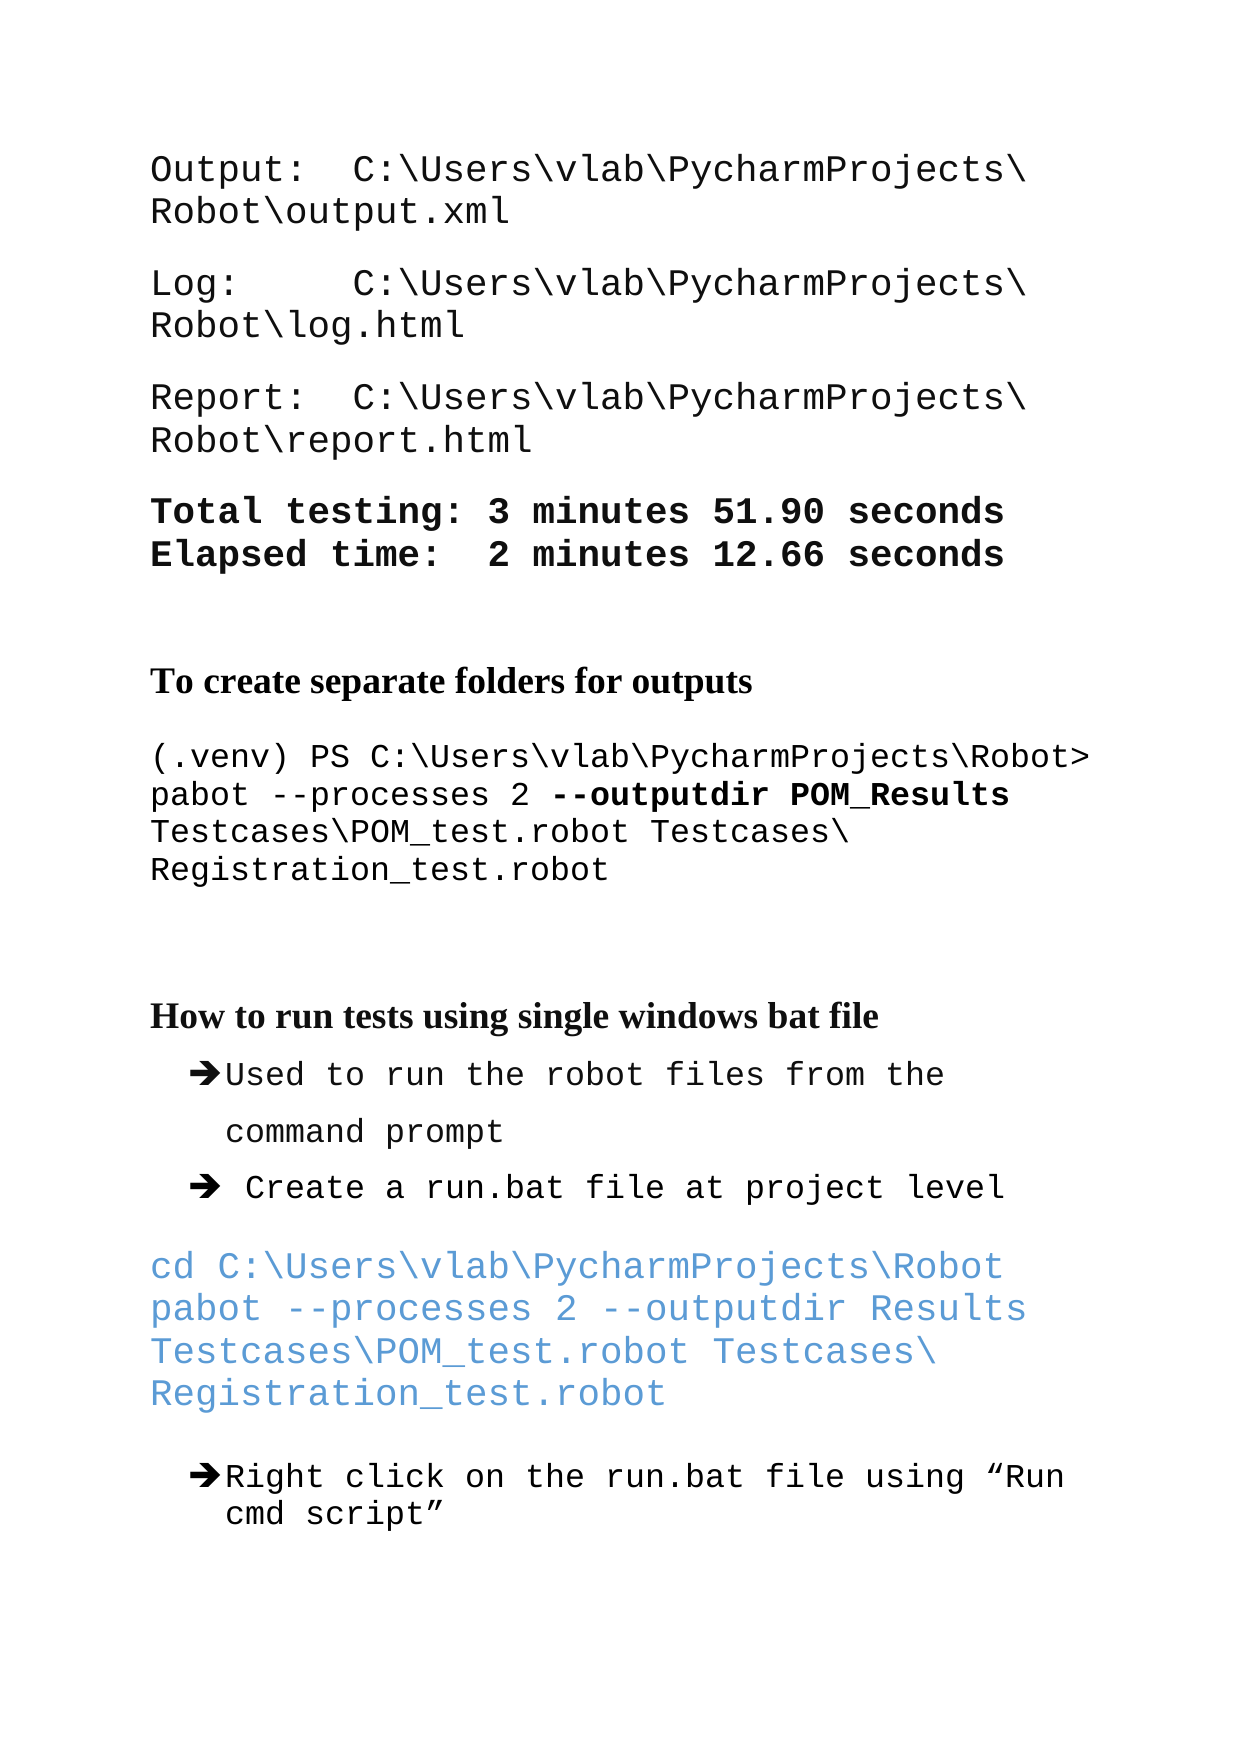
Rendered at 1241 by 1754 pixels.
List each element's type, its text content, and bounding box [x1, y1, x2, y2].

subtitle Output: C:\Users\vlab\PycharmProjects\Robot\output.xml [150, 150, 1090, 235]
text cd C:\Users\vlab\PycharmProjects\Robot pabot --processes 2 --outputdir Results Testcases\POM_test.robot Testcases\Registration_test.robot [150, 1247, 1090, 1417]
subtitle Log: C:\Users\vlab\PycharmProjects\Robot\log.html [150, 264, 1090, 349]
subtitle Total testing: 3 minutes 51.90 seconds [150, 492, 1090, 535]
subtitle Used to run the robot files from the command prompt [187, 1058, 1090, 1152]
subtitle Report: C:\Users\vlab\PycharmProjects\Robot\report.html [150, 378, 1090, 463]
list Create a run.bat file at project level [187, 1171, 1090, 1209]
subtitle Elapsed time: 2 minutes 12.66 seconds [150, 535, 1090, 577]
subtitle How to run tests using single windows bat file [150, 993, 1090, 1036]
text To create separate folders for outputs [150, 658, 1090, 702]
list Right click on the run.bat file using “Run cmd script” [187, 1459, 1090, 1535]
text (.venv) PS C:\Users\vlab\PycharmProjects\Robot> pabot --processes 2 --outputdir POM_Results Testcases\POM_test.robot Testcases\Registration_test.robot [150, 739, 1090, 891]
